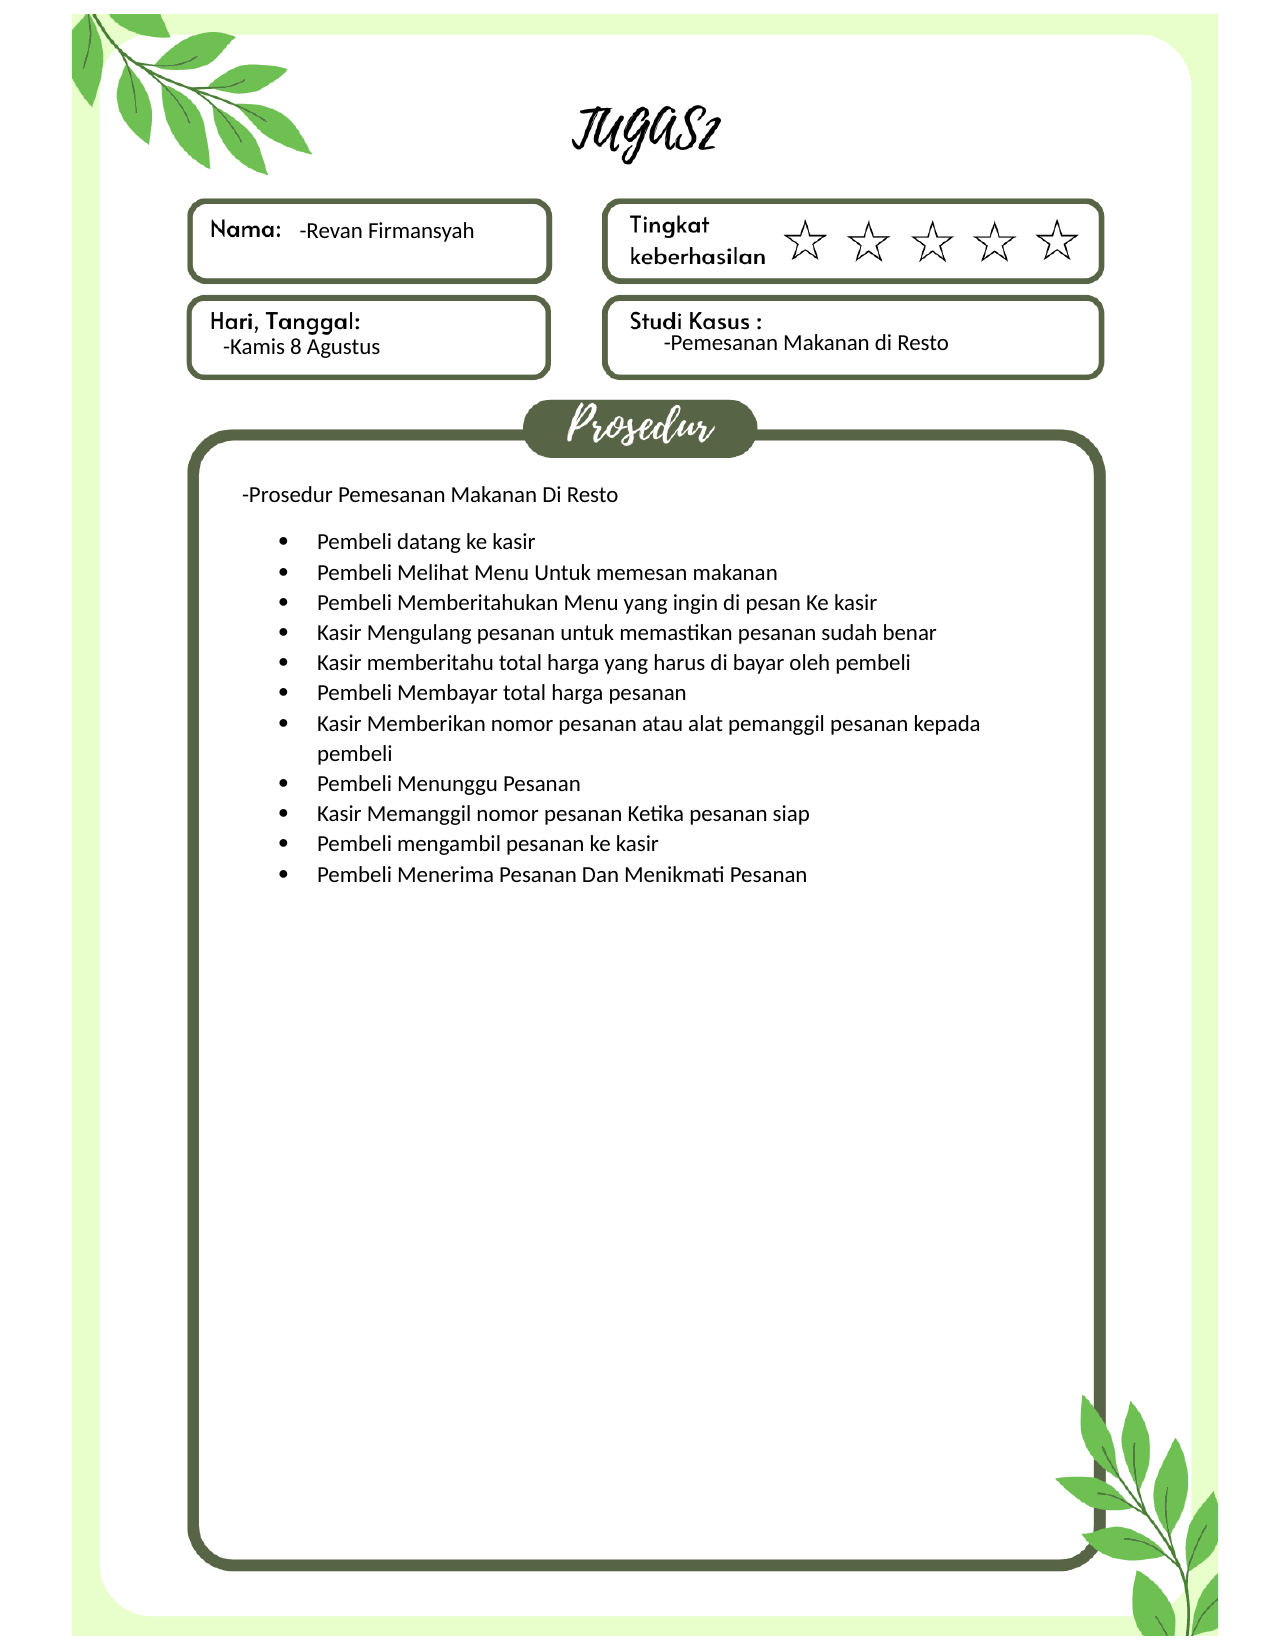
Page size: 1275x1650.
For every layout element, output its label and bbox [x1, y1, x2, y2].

picture [71, 14, 1219, 1636]
